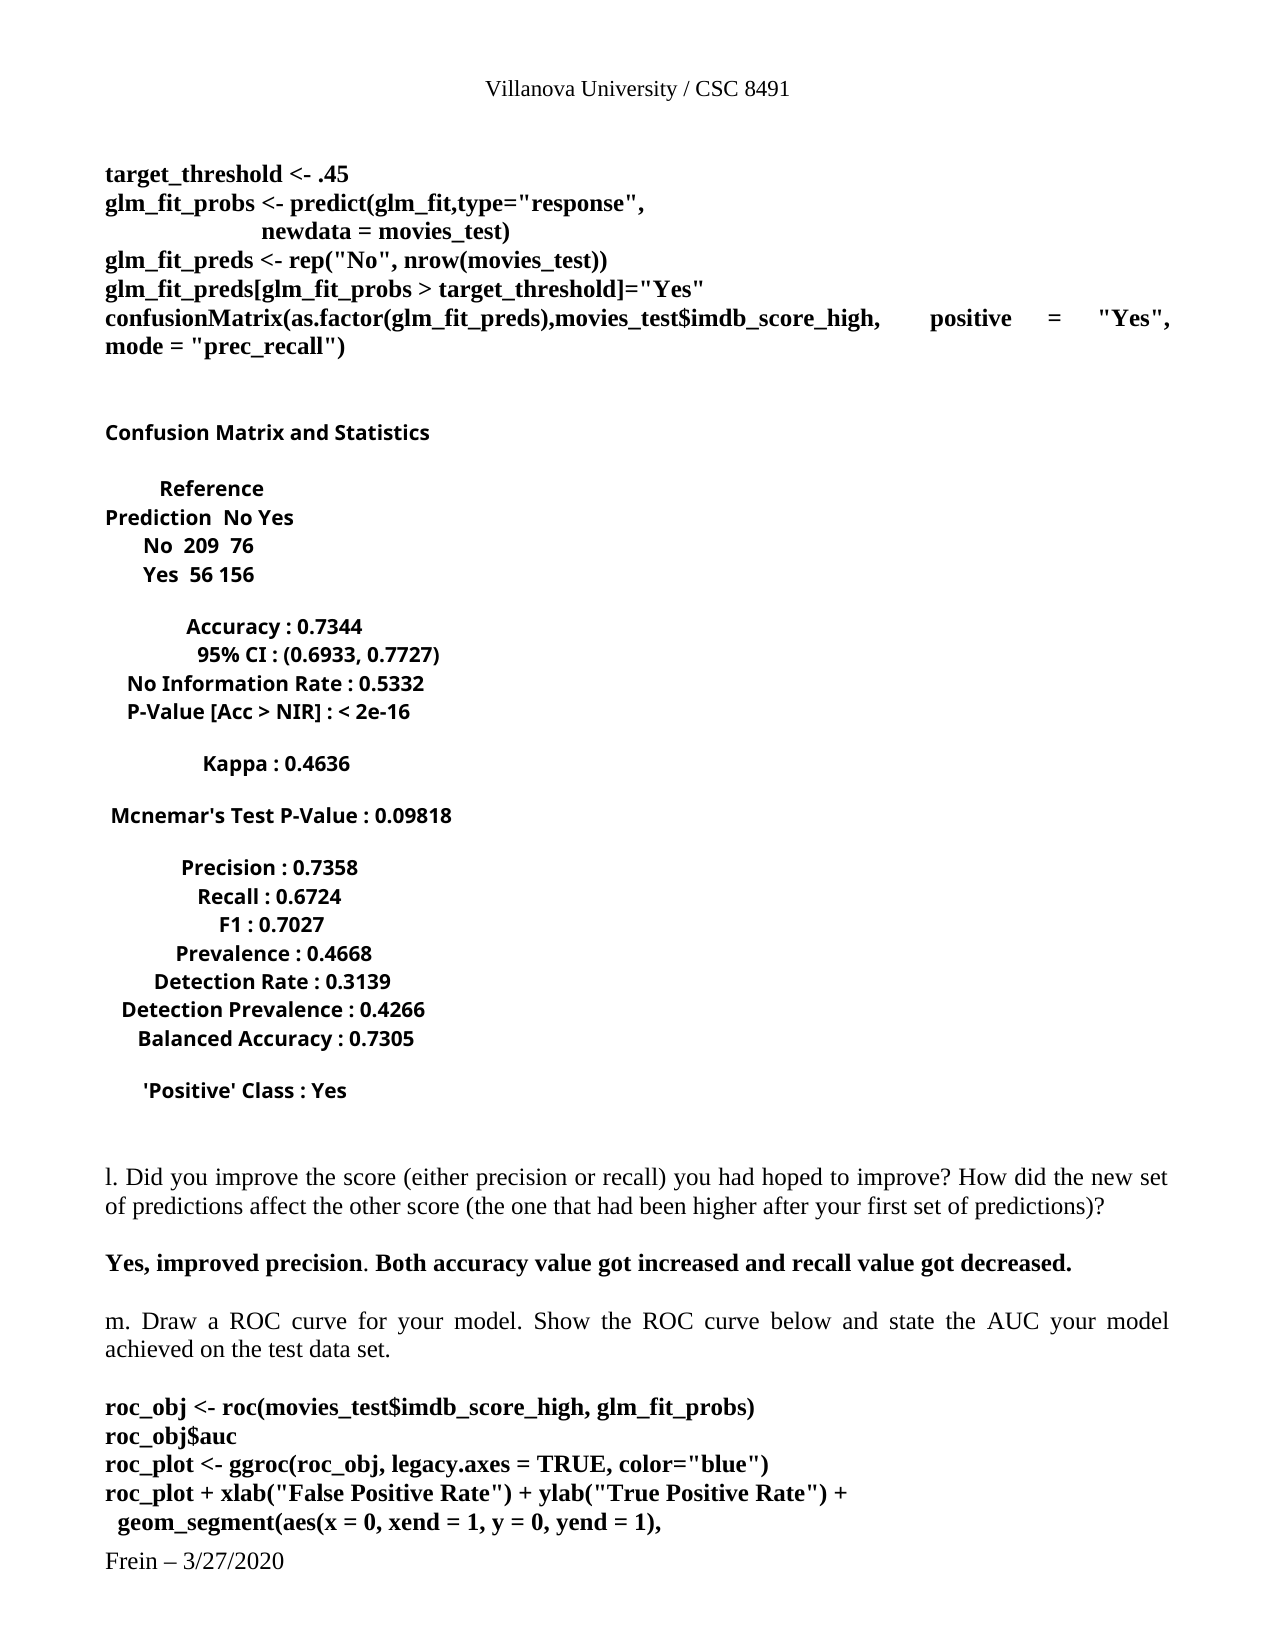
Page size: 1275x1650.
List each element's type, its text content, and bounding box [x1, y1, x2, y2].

text Yes, improved precision. Both accuracy value got increased and recall value got decreased. [105, 1248, 1170, 1277]
text roc_obj <- roc(movies_test$imdb_score_high, glm_fit_probs) [105, 1392, 1170, 1421]
text glm_fit_preds[glm_fit_probs > target_threshold]="Yes" [105, 274, 1170, 303]
text Balanced Accuracy : 0.7305 [105, 1024, 1170, 1052]
text m. Draw a ROC curve for your model. Show the ROC curve below and state the AUC your model achieved on the test data set. [105, 1306, 1170, 1363]
text l. Did you improve the score (either precision or recall) you had hoped to improve? How did the new set of predictions affect the other score (the one that had been higher after your first set of predictions)? [105, 1162, 1170, 1219]
text glm_fit_preds <- rep("No", nrow(movies_test)) [105, 245, 1170, 274]
text Mcnemar's Test P-Value : 0.09818 [105, 801, 1170, 830]
text geom_segment(aes(x = 0, xend = 1, y = 0, yend = 1), [105, 1507, 1170, 1536]
text Detection Rate : 0.3139 [105, 967, 1170, 996]
text roc_plot <- ggroc(roc_obj, legacy.axes = TRUE, color="blue") [105, 1449, 1170, 1478]
text Prediction No Yes [105, 503, 1170, 531]
text roc_obj$auc [105, 1421, 1170, 1449]
text F1 : 0.7027 [105, 910, 1170, 939]
text Confusion Matrix and Statistics [105, 418, 1170, 446]
text glm_fit_probs <- predict(glm_fit,type="response", [105, 188, 1170, 216]
text Accuracy : 0.7344 [105, 612, 1170, 640]
text target_threshold <- .45 [105, 159, 1170, 188]
text Yes 56 156 [105, 560, 1170, 588]
text Kappa : 0.4636 [105, 749, 1170, 778]
text No 209 76 [105, 531, 1170, 560]
text Precision : 0.7358 [105, 853, 1170, 882]
text P-Value [Acc > NIR] : < 2e-16 [105, 697, 1170, 726]
text No Information Rate : 0.5332 [105, 669, 1170, 697]
text Prevalence : 0.4668 [105, 939, 1170, 967]
text Reference [105, 474, 1170, 503]
text Detection Prevalence : 0.4266 [105, 996, 1170, 1024]
text 95% CI : (0.6933, 0.7727) [105, 640, 1170, 669]
text Recall : 0.6724 [105, 882, 1170, 910]
text confusionMatrix(as.factor(glm_fit_preds),movies_test$imdb_score_high, positive = "Yes", mode = "prec_recall") [105, 303, 1170, 360]
text 'Positive' Class : Yes [105, 1076, 1170, 1104]
text roc_plot + xlab("False Positive Rate") + ylab("True Positive Rate") + [105, 1478, 1170, 1507]
text newdata = movies_test) [105, 216, 1170, 245]
